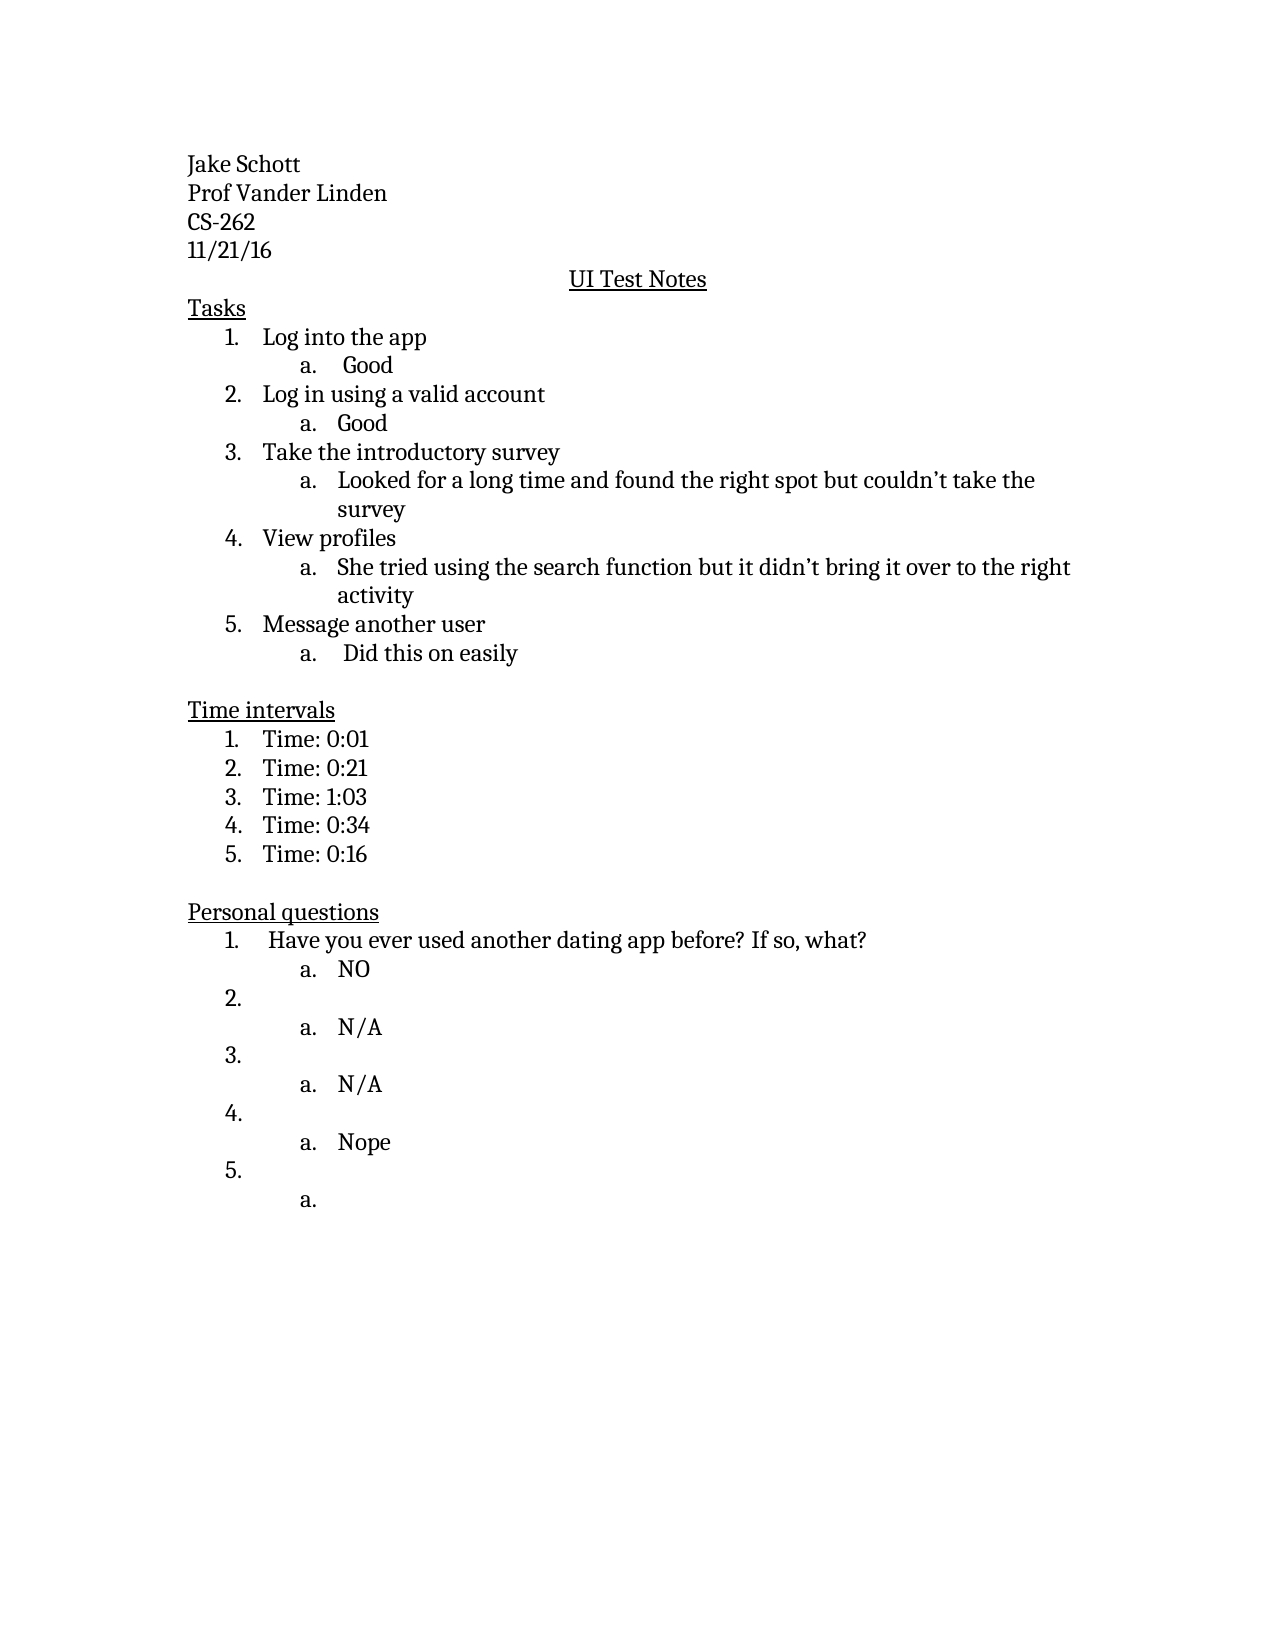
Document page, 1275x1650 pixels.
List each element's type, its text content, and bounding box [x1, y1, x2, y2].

list Log in using a valid account [225, 380, 1087, 409]
list N/A [300, 1070, 1087, 1099]
list She tried using the search function but it didn’t bring it over to the right activity [300, 552, 1087, 610]
list Have you ever used another dating app before? If so, what? [225, 926, 1087, 955]
text UI Test Notes [187, 265, 1087, 294]
list Time: 0:21 [225, 754, 1087, 782]
list NO [300, 955, 1087, 984]
list Nope [300, 1127, 1087, 1156]
list Time: 1:03 [225, 782, 1087, 811]
list Log into the app [225, 322, 1087, 351]
text 11/21/16 [187, 236, 1087, 265]
text Time intervals [187, 696, 1087, 725]
list Take the introductory survey [225, 437, 1087, 466]
list Good [300, 351, 1087, 380]
list Message another user [225, 610, 1087, 639]
text Tasks [187, 294, 1087, 322]
list N/A [300, 1012, 1087, 1041]
list Good [300, 409, 1087, 437]
list Time: 0:34 [225, 811, 1087, 840]
list Time: 0:01 [225, 725, 1087, 754]
text Prof Vander Linden [187, 179, 1087, 207]
list Did this on easily [300, 639, 1087, 667]
text CS-262 [187, 207, 1087, 236]
text Personal questions [187, 897, 1087, 926]
list Time: 0:16 [225, 840, 1087, 869]
list View profiles [225, 524, 1087, 552]
list Looked for a long time and found the right spot but couldn’t take the survey [300, 466, 1087, 524]
text Jake Schott [187, 150, 1087, 179]
